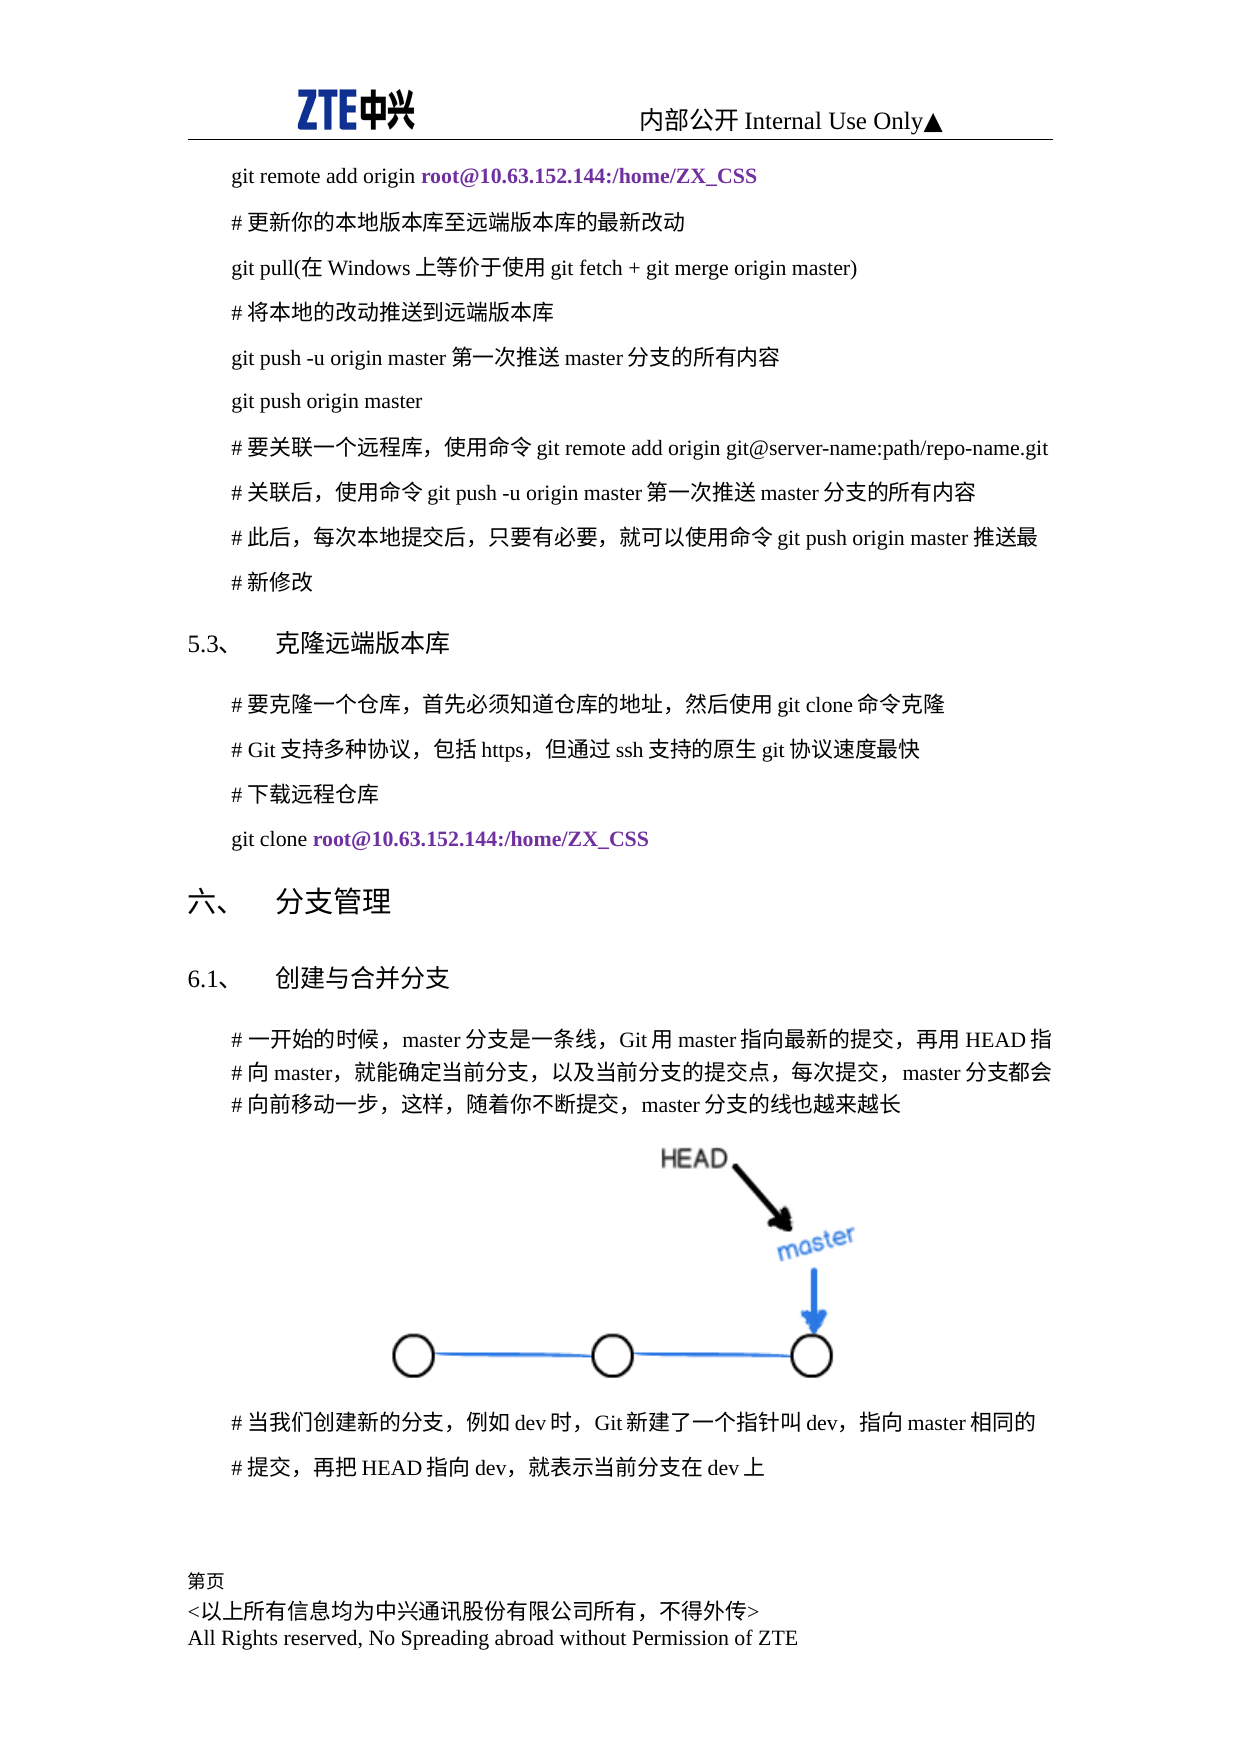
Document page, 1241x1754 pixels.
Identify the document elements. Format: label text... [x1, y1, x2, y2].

text git pull(在Windows上等价于使用git fetch + git merge origin master) [187, 249, 1053, 282]
text # 此后，每次本地提交后，只要有必要，就可以使用命令git push origin master推送最 [187, 519, 1053, 552]
text # 将本地的改动推送到远端版本库 [187, 294, 1053, 327]
list # 当我们创建新的分支，例如dev时，Git新建了一个指针叫dev，指向master相同的 [231, 1404, 1053, 1437]
text # Git支持多种协议，包括https，但通过ssh支持的原生git协议速度最快 [187, 732, 1053, 764]
list 克隆远端版本库 [187, 609, 1053, 674]
text # 新修改 [187, 564, 1053, 597]
text # 下载远程仓库 [187, 777, 1053, 809]
text git clone root@10.63.152.144:/home/ZX_CSS [187, 822, 1053, 854]
text # 更新你的本地版本库至远端版本库的最新改动 [187, 204, 1053, 237]
picture [297, 88, 415, 130]
list 分支管理 [187, 867, 1053, 932]
text git push -u origin master第一次推送master分支的所有内容 [187, 339, 1053, 372]
list # 一开始的时候，master分支是一条线，Git用master指向最新的提交，再用HEAD指# 向master，就能确定当前分支，以及当前分支的提交点，每次提交，master分支都会# 向前移动一步，这样，随着你不断提交，master分支的线也越来越长 [231, 1022, 1053, 1119]
text git push origin master [187, 384, 1053, 417]
picture [363, 1132, 877, 1389]
list 创建与合并分支 [187, 944, 1053, 1009]
text # 要关联一个远程库，使用命令git remote add origin git@server-name:path/repo-name.git [187, 429, 1053, 462]
list # 提交，再把HEAD指向dev，就表示当前分支在dev上 [231, 1449, 1053, 1482]
text # 要克隆一个仓库，首先必须知道仓库的地址，然后使用git clone命令克隆 [187, 687, 1053, 719]
text git remote add origin root@10.63.152.144:/home/ZX_CSS [187, 159, 1053, 192]
text # 关联后，使用命令git push -u origin master第一次推送master分支的所有内容 [187, 474, 1053, 507]
